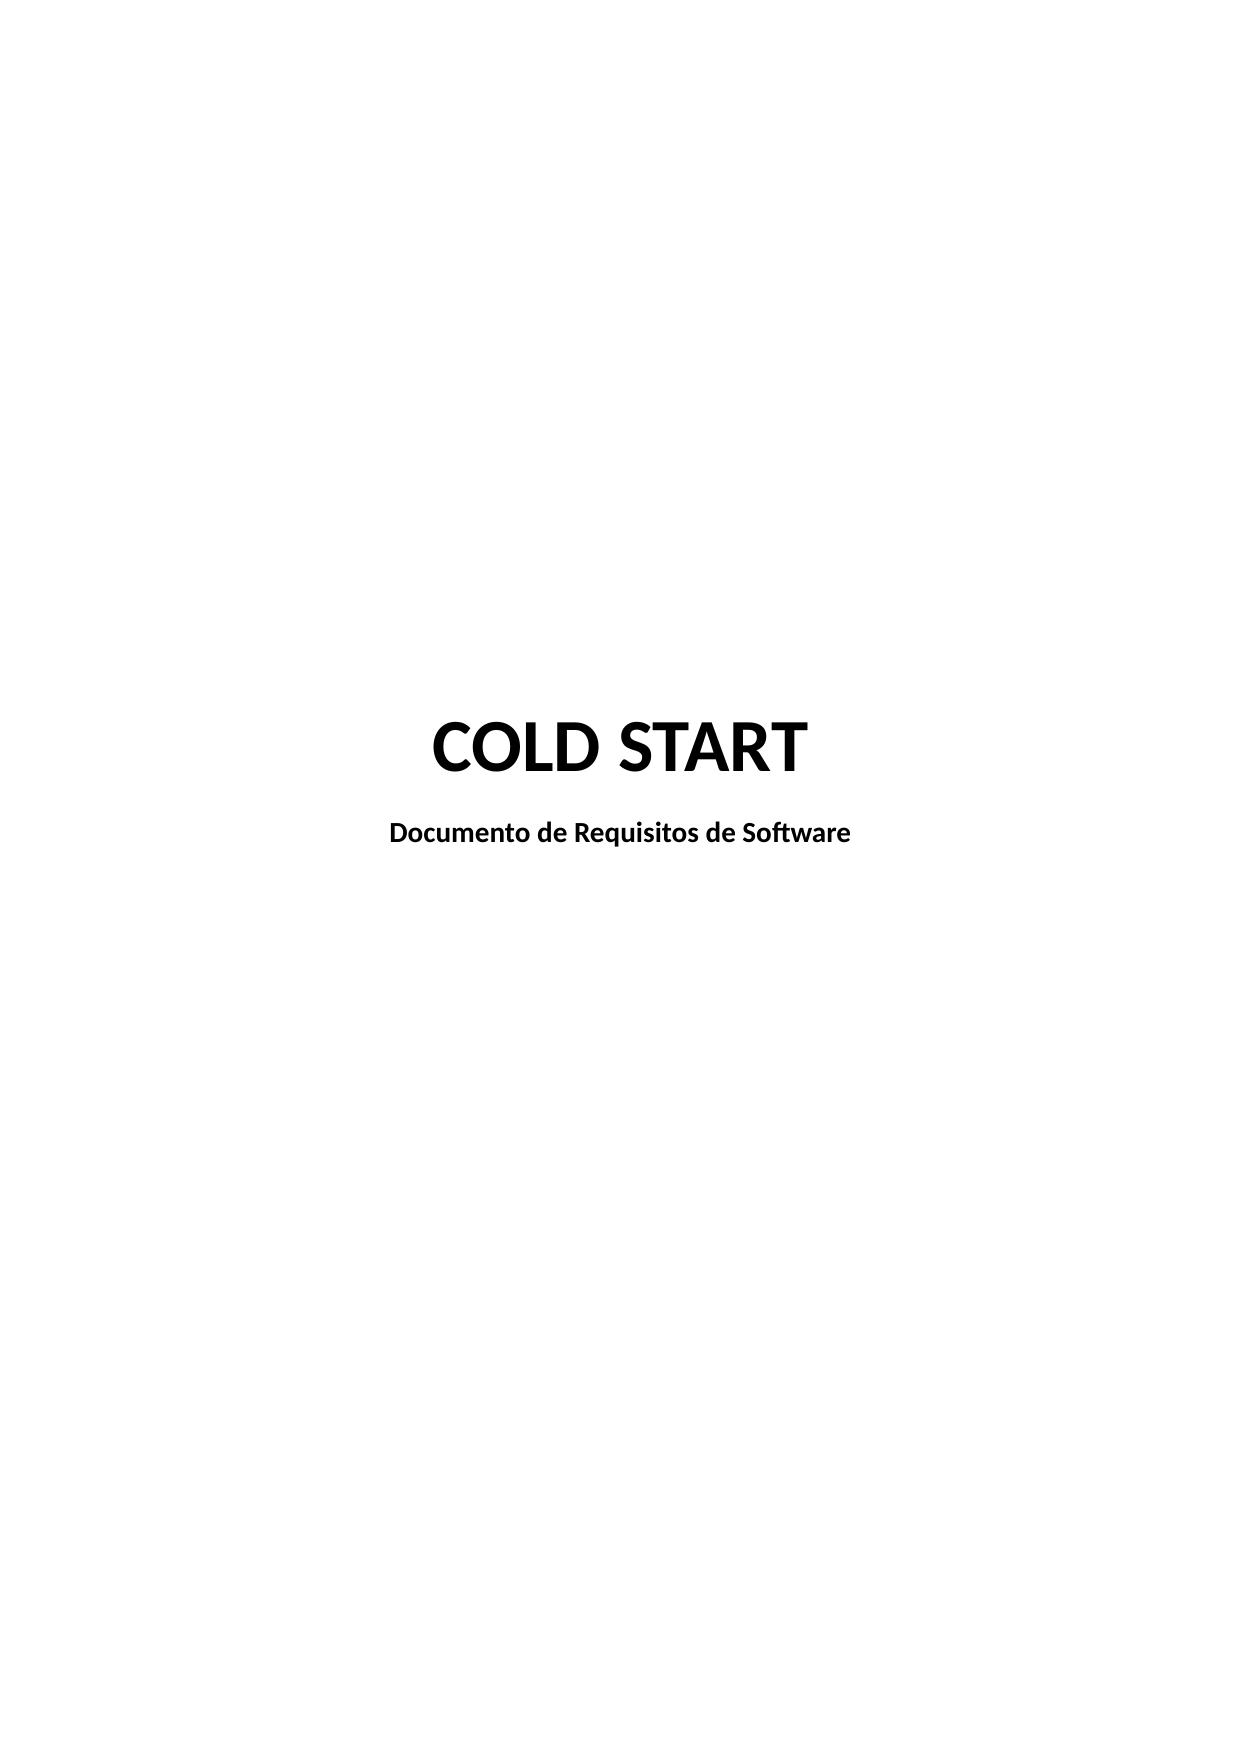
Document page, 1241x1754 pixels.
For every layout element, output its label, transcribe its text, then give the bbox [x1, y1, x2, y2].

text Documento de Requisitos de Software [177, 814, 1063, 850]
text COLD START [177, 699, 1063, 790]
